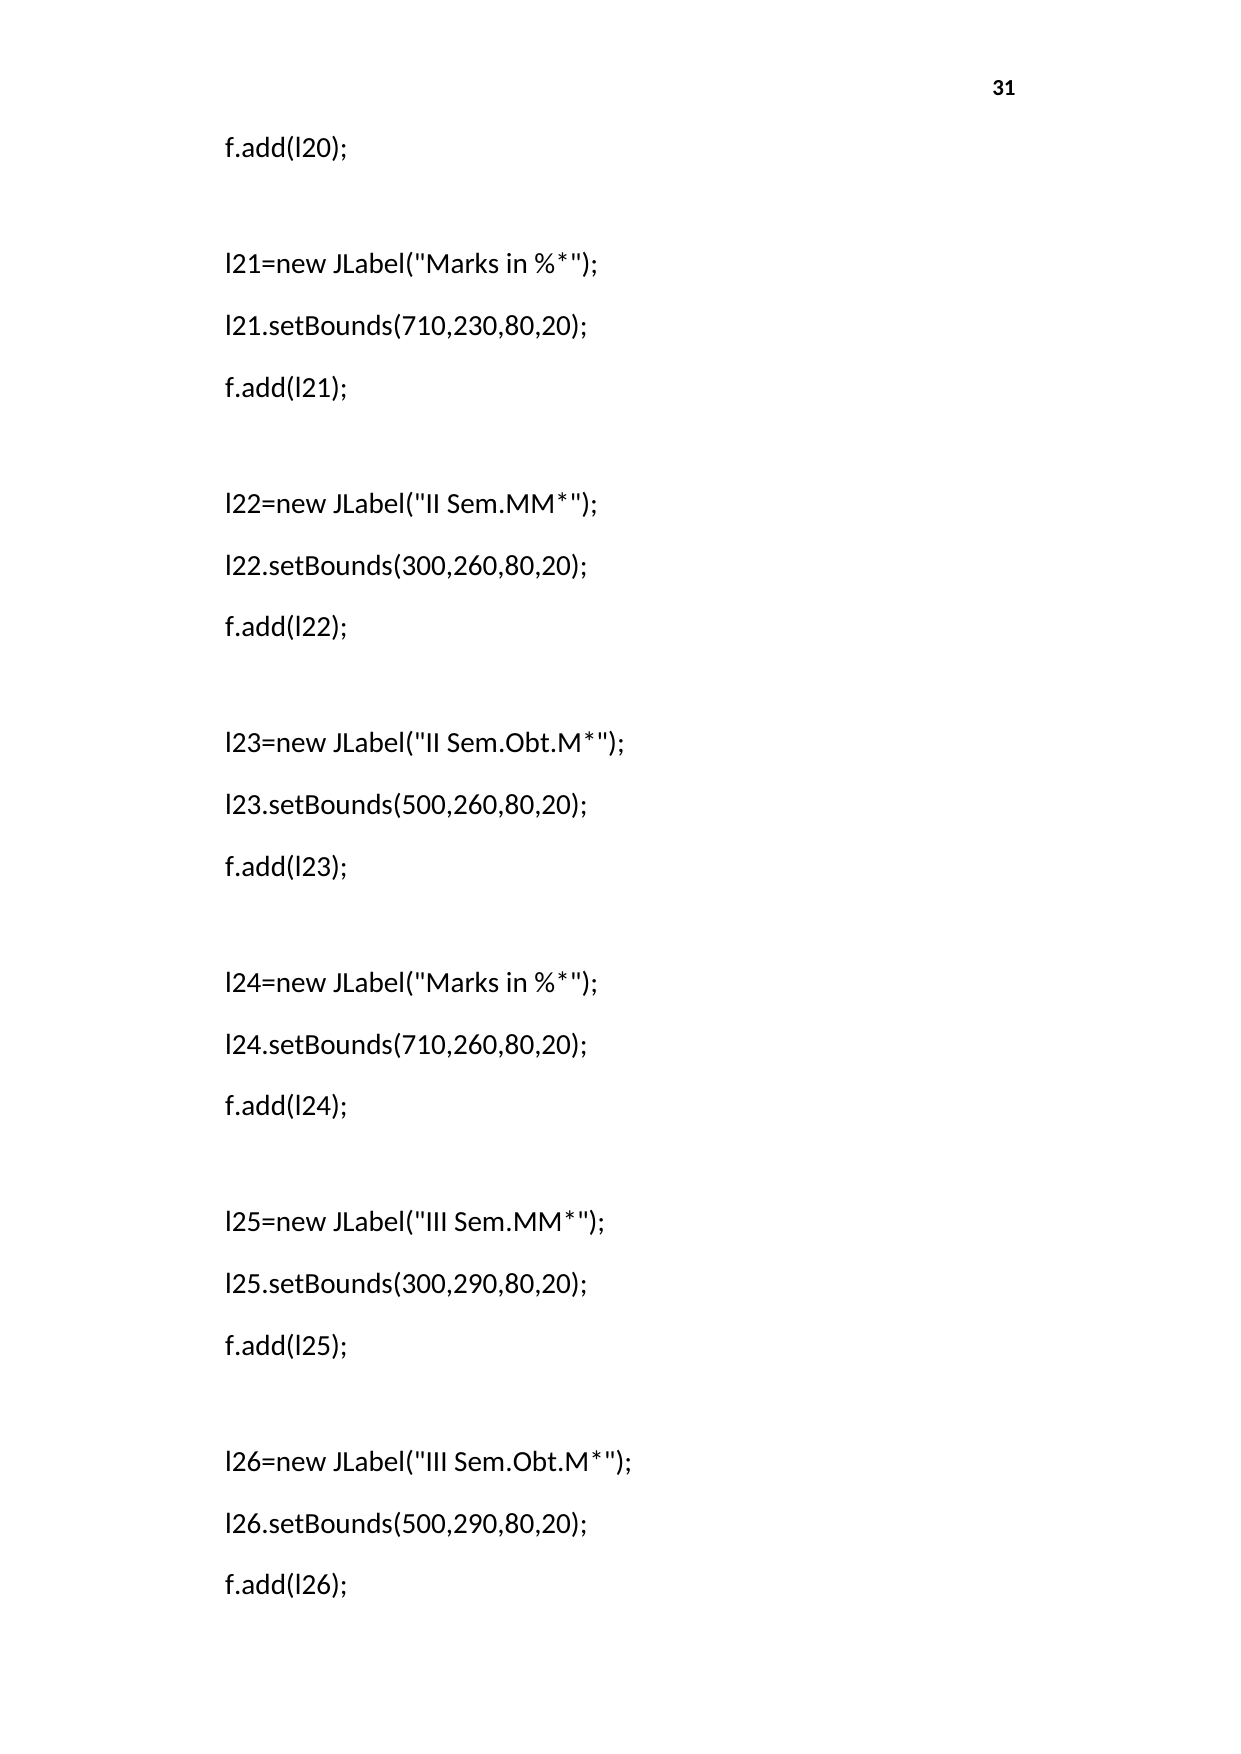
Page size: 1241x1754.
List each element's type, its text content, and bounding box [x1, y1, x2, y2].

text l25=new JLabel("III Sem.MM*"); [75, 1203, 1015, 1239]
text l21.setBounds(710,230,80,20); [75, 307, 1015, 343]
text f.add(l20); [75, 129, 1015, 165]
text l21=new JLabel("Marks in %*"); [75, 246, 1015, 281]
text f.add(l25); [75, 1327, 1015, 1363]
text l22=new JLabel("II Sem.MM*"); [75, 485, 1015, 521]
text l23=new JLabel("II Sem.Obt.M*"); [75, 724, 1015, 760]
text f.add(l24); [75, 1087, 1015, 1123]
text f.add(l22); [75, 608, 1015, 644]
text l22.setBounds(300,260,80,20); [75, 547, 1015, 582]
text f.add(l23); [75, 848, 1015, 884]
text l24=new JLabel("Marks in %*"); [75, 964, 1015, 999]
text l24.setBounds(710,260,80,20); [75, 1026, 1015, 1061]
text f.add(l26); [75, 1566, 1015, 1602]
text l26=new JLabel("III Sem.Obt.M*"); [75, 1443, 1015, 1478]
text f.add(l21); [75, 369, 1015, 405]
text l26.setBounds(500,290,80,20); [75, 1505, 1015, 1540]
text l25.setBounds(300,290,80,20); [75, 1265, 1015, 1301]
text l23.setBounds(500,260,80,20); [75, 786, 1015, 822]
